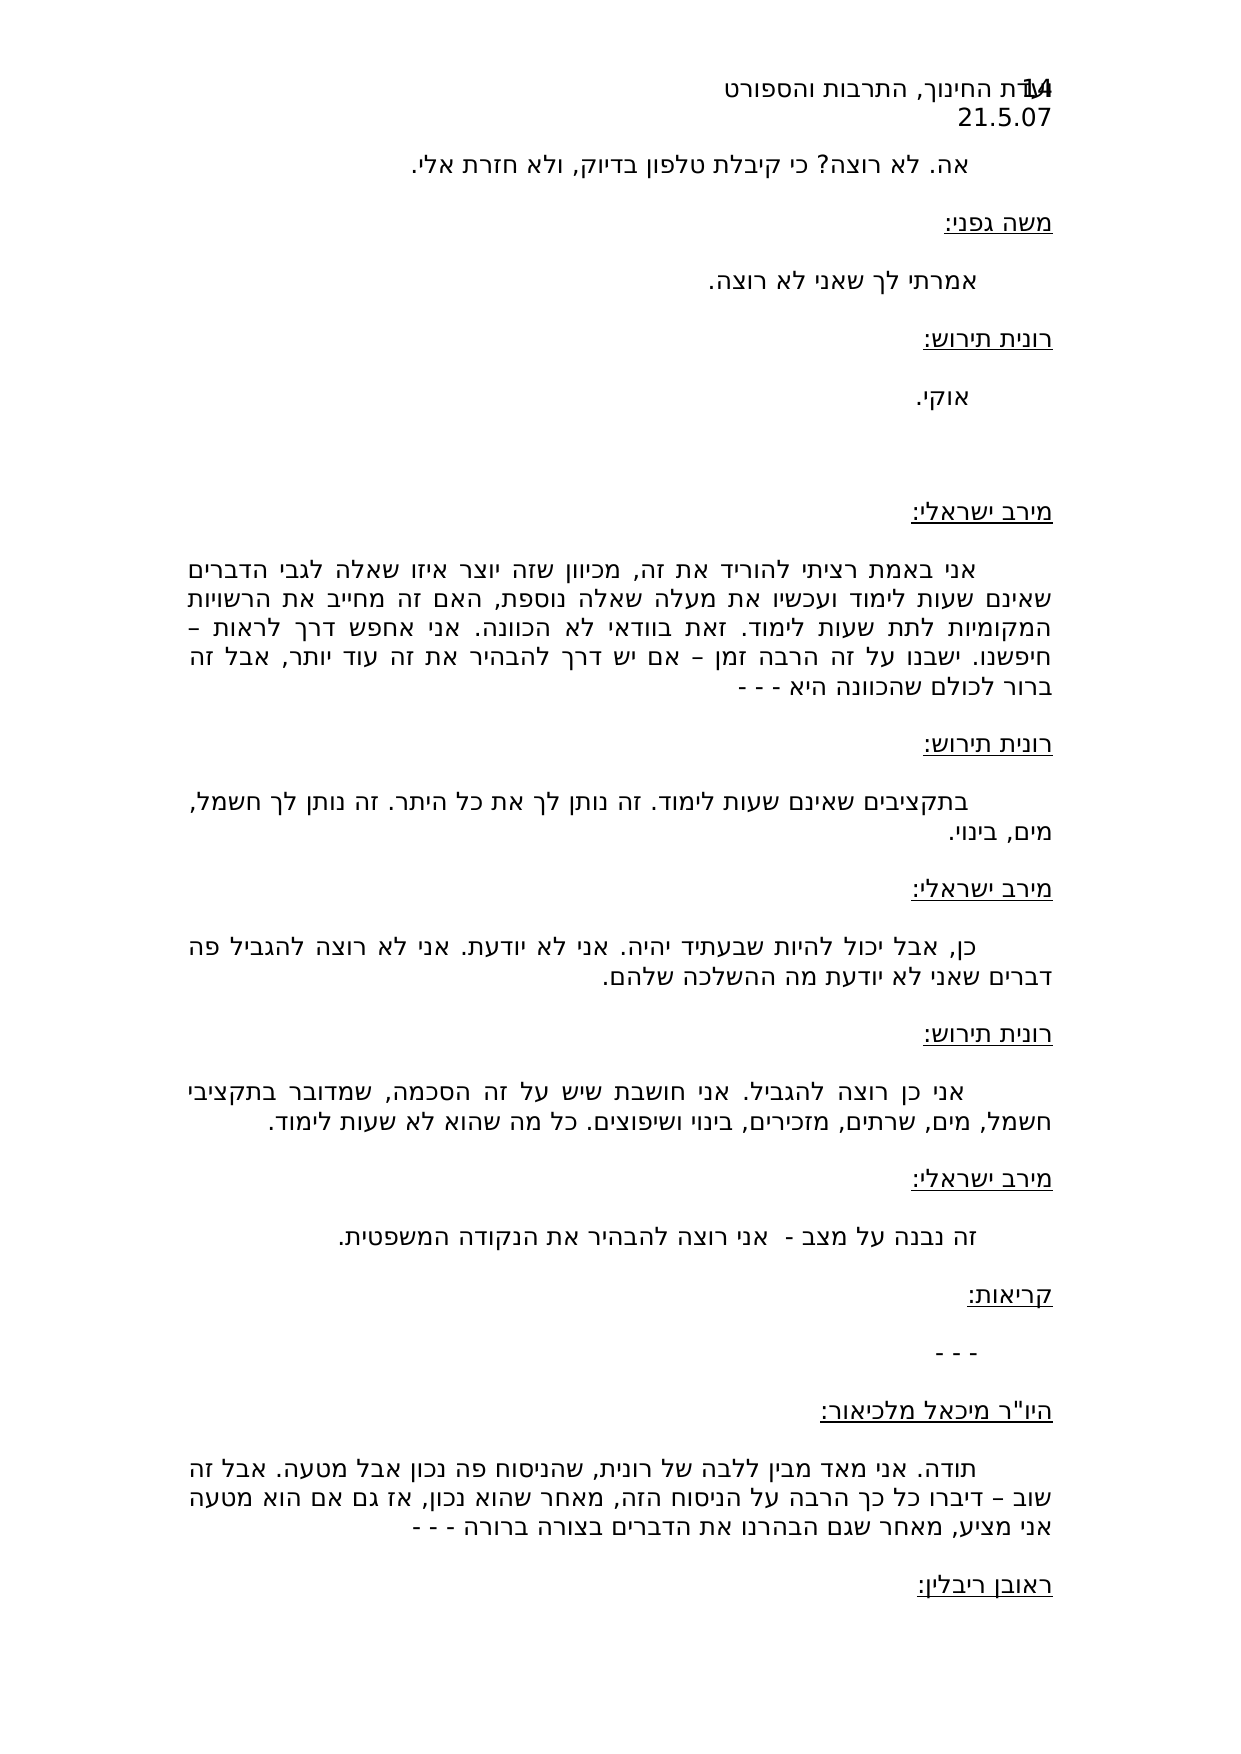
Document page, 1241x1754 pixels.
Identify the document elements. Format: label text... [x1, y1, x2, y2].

text אני באמת רציתי להוריד את זה, מכיוון שזה יוצר איזו שאלה לגבי הדברים שאינם שעות לימוד ועכשיו את מעלה שאלה נוספת, האם זה מחייב את הרשויות המקומיות לתת שעות לימוד. זאת בוודאי לא הכוונה. אני אחפש דרך לראות – חיפשנו. ישבנו על זה הרבה זמן – אם יש דרך להבהיר את זה עוד יותר, אבל זה ברור לכולם שהכוונה היא - - - [187, 555, 1053, 701]
text זה נבנה על מצב - אני רוצה להבהיר את הנקודה המשפטית. [187, 1222, 1053, 1252]
text בתקציבים שאינם שעות לימוד. זה נותן לך את כל היתר. זה נותן לך חשמל, מים, בינוי. [187, 787, 1053, 846]
text מירב ישראלי: [187, 497, 1053, 526]
text רונית תירוש: [187, 1019, 1053, 1049]
text משה גפני: [187, 208, 1053, 237]
text אוקי. [187, 382, 1053, 411]
text - - - [187, 1338, 1053, 1367]
text היו"ר מיכאל מלכיאור: [187, 1396, 1053, 1425]
text רונית תירוש: [187, 729, 1053, 759]
text מירב ישראלי: [187, 874, 1053, 904]
text כן, אבל יכול להיות שבעתיד יהיה. אני לא יודעת. אני לא רוצה להגביל פה דברים שאני לא יודעת מה ההשלכה שלהם. [187, 932, 1053, 991]
text רונית תירוש: [187, 324, 1053, 353]
text אני כן רוצה להגביל. אני חושבת שיש על זה הסכמה, שמדובר בתקציבי חשמל, מים, שרתים, מזכירים, בינוי ושיפוצים. כל מה שהוא לא שעות לימוד. [187, 1077, 1053, 1136]
text אמרתי לך שאני לא רוצה. [187, 266, 1053, 295]
text ראובן ריבלין: [187, 1570, 1053, 1599]
text קריאות: [187, 1280, 1053, 1309]
text מירב ישראלי: [187, 1164, 1053, 1194]
text אה. לא רוצה? כי קיבלת טלפון בדיוק, ולא חזרת אלי. [187, 150, 1053, 179]
text תודה. אני מאד מבין ללבה של רונית, שהניסוח פה נכון אבל מטעה. אבל זה שוב – דיברו כל כך הרבה על הניסוח הזה, מאחר שהוא נכון, אז גם אם הוא מטעה אני מציע, מאחר שגם הבהרנו את הדברים בצורה ברורה - - - [187, 1454, 1053, 1542]
